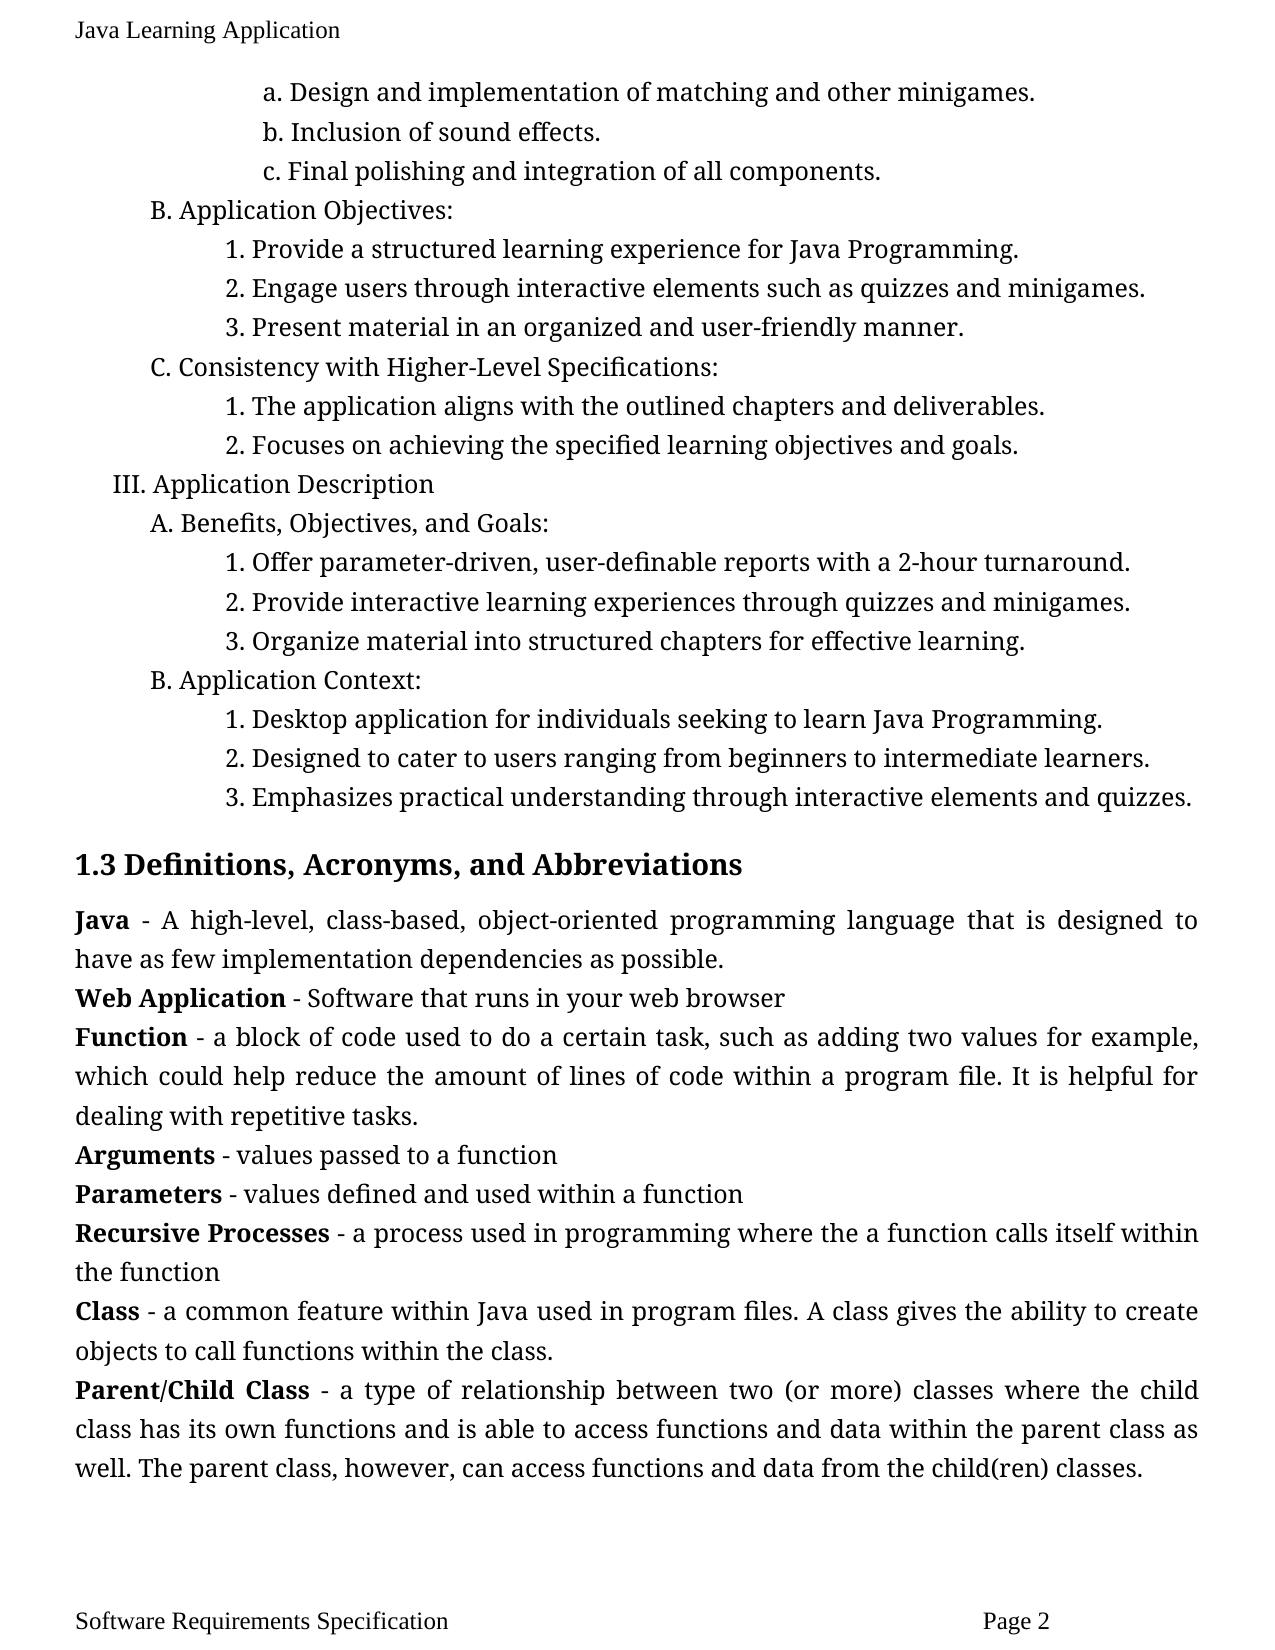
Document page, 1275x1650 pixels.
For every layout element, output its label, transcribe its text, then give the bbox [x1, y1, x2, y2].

text B. Application Context: [112, 662, 1200, 697]
text 2. Provide interactive learning experiences through quizzes and minigames. [225, 584, 1200, 618]
text 3. Emphasizes practical understanding through interactive elements and quizzes. [225, 780, 1200, 814]
text Java - A high-level, class-based, object-oriented programming language that is designed to have as few implementation dependencies as possible. [75, 902, 1200, 976]
text b. Inclusion of sound effects. [262, 114, 1200, 148]
text 2. Engage users through interactive elements such as quizzes and minigames. [225, 271, 1200, 305]
text Function - a block of code used to do a certain task, such as adding two values for example, which could help reduce the amount of lines of code within a program file. It is helpful for dealing with repetitive tasks. [75, 1020, 1200, 1132]
text 3. Organize material into structured chapters for effective learning. [225, 623, 1200, 657]
subtitle 1.3 Definitions, Acronyms, and Abbreviations [75, 844, 1200, 884]
text Recursive Processes - a process used in programming where the a function calls itself within the function [75, 1216, 1200, 1289]
text 1. Provide a structured learning experience for Java Programming. [225, 232, 1200, 266]
text c. Final polishing and integration of all components. [262, 153, 1200, 187]
text Parameters - values defined and used within a function [75, 1176, 1200, 1211]
text Arguments - values passed to a function [75, 1137, 1200, 1171]
text 1. The application aligns with the outlined chapters and deliverables. [225, 388, 1200, 422]
text 1. Offer parameter-driven, user-definable reports with a 2-hour turnaround. [225, 545, 1200, 579]
text a. Design and implementation of matching and other minigames. [262, 75, 1200, 109]
text 2. Designed to cater to users ranging from beginners to intermediate learners. [225, 741, 1200, 775]
text Parent/Child Class - a type of relationship between two (or more) classes where the child class has its own functions and is able to access functions and data within the parent class as well. The parent class, however, can access functions and data from the child(ren) classes. [75, 1372, 1200, 1485]
text C. Consistency with Higher-Level Specifications: [112, 349, 1200, 383]
text A. Benefits, Objectives, and Goals: [112, 506, 1200, 540]
text 2. Focuses on achieving the specified learning objectives and goals. [225, 427, 1200, 462]
text Web Application - Software that runs in your web browser [75, 981, 1200, 1015]
text III. Application Description [112, 467, 1200, 501]
text 3. Present material in an organized and user-friendly manner. [225, 310, 1200, 344]
text 1. Desktop application for individuals seeking to learn Java Programming. [225, 702, 1200, 736]
text B. Application Objectives: [112, 192, 1200, 227]
text Class - a common feature within Java used in program files. A class gives the ability to create objects to call functions within the class. [75, 1294, 1200, 1367]
